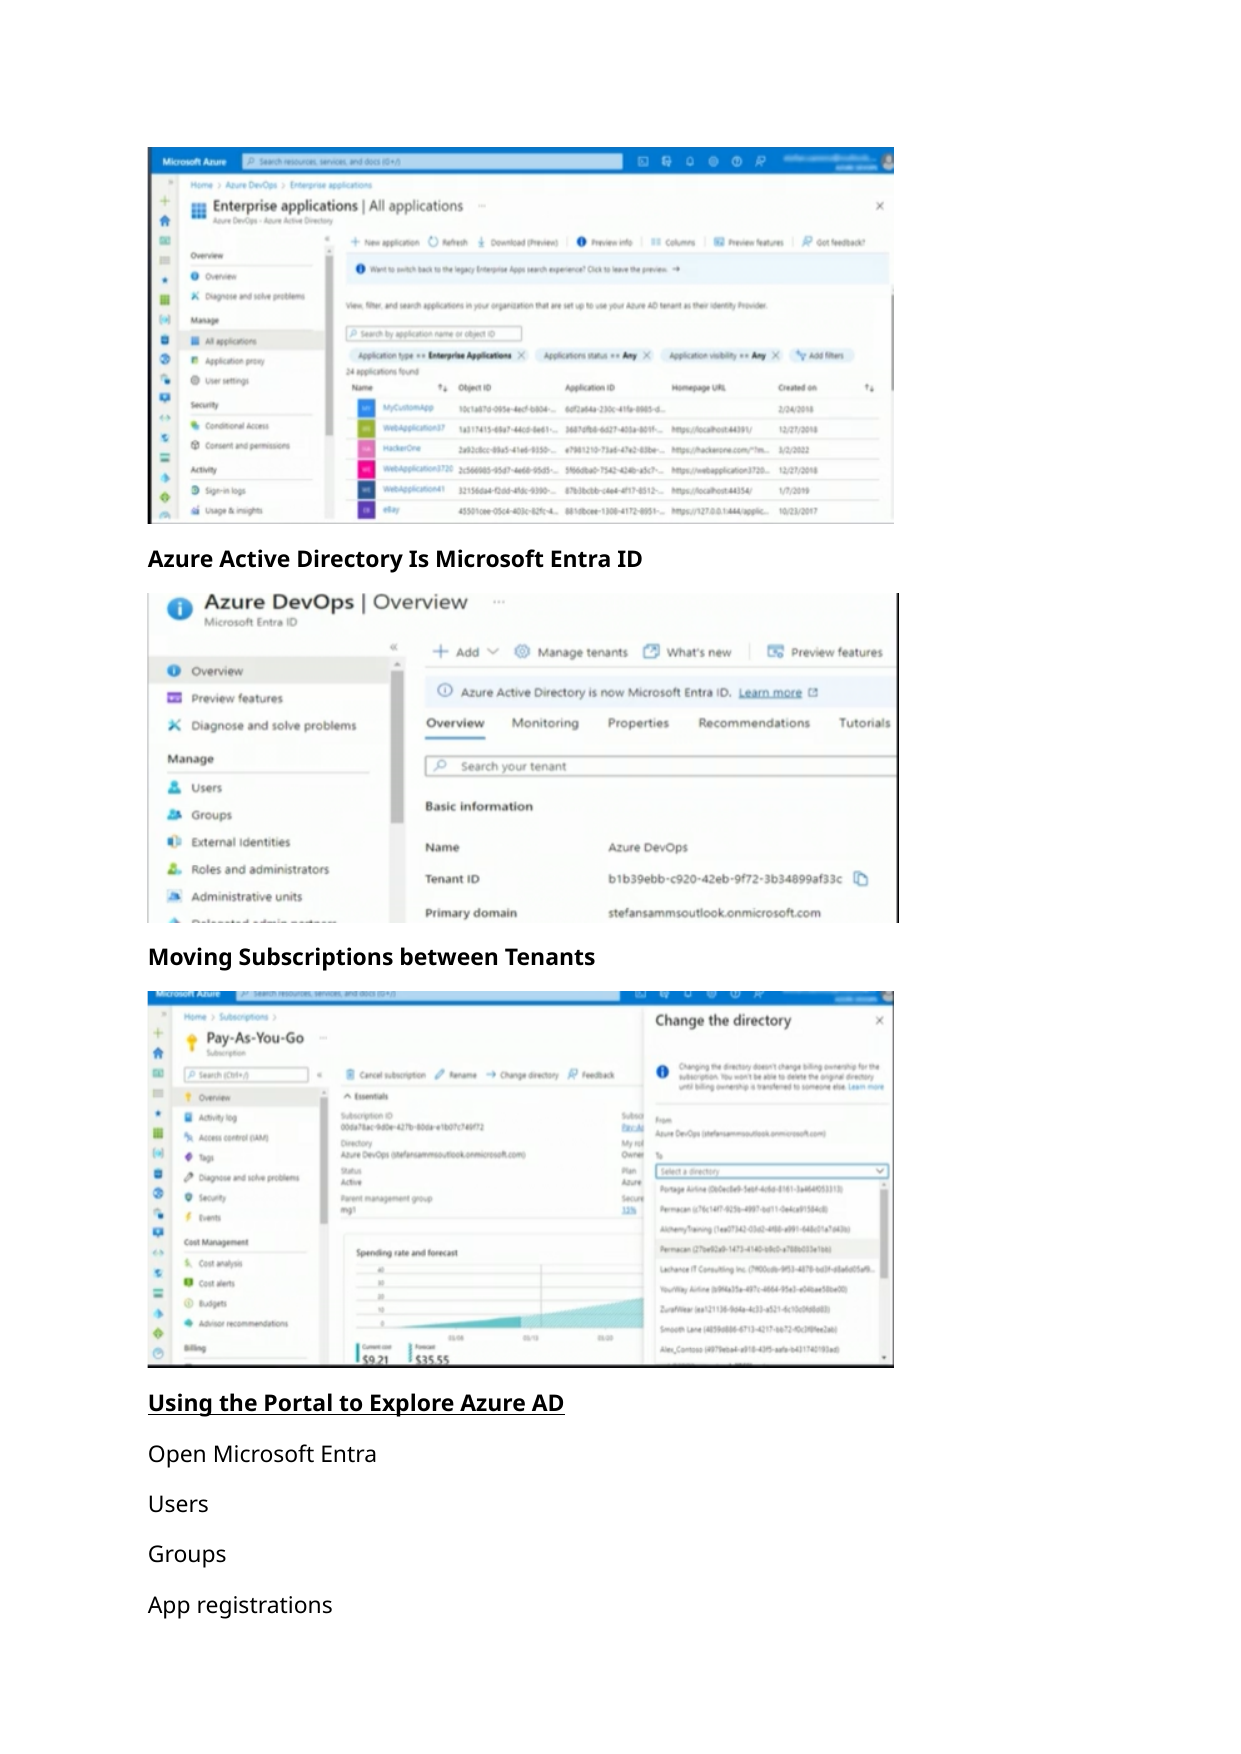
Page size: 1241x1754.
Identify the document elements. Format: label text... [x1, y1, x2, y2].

text Open Microsoft Entra [148, 1438, 1093, 1469]
text Azure Active Directory Is Microsoft Entra ID [148, 543, 1093, 574]
picture [147, 147, 894, 524]
picture [147, 991, 894, 1368]
text Using the Portal to Explore Azure AD [148, 1387, 1093, 1418]
picture [147, 593, 899, 923]
text Moving Subscriptions between Tenants [148, 941, 1093, 973]
text App registrations [148, 1589, 1093, 1620]
text Groups [148, 1538, 1093, 1570]
text Users [148, 1488, 1093, 1519]
